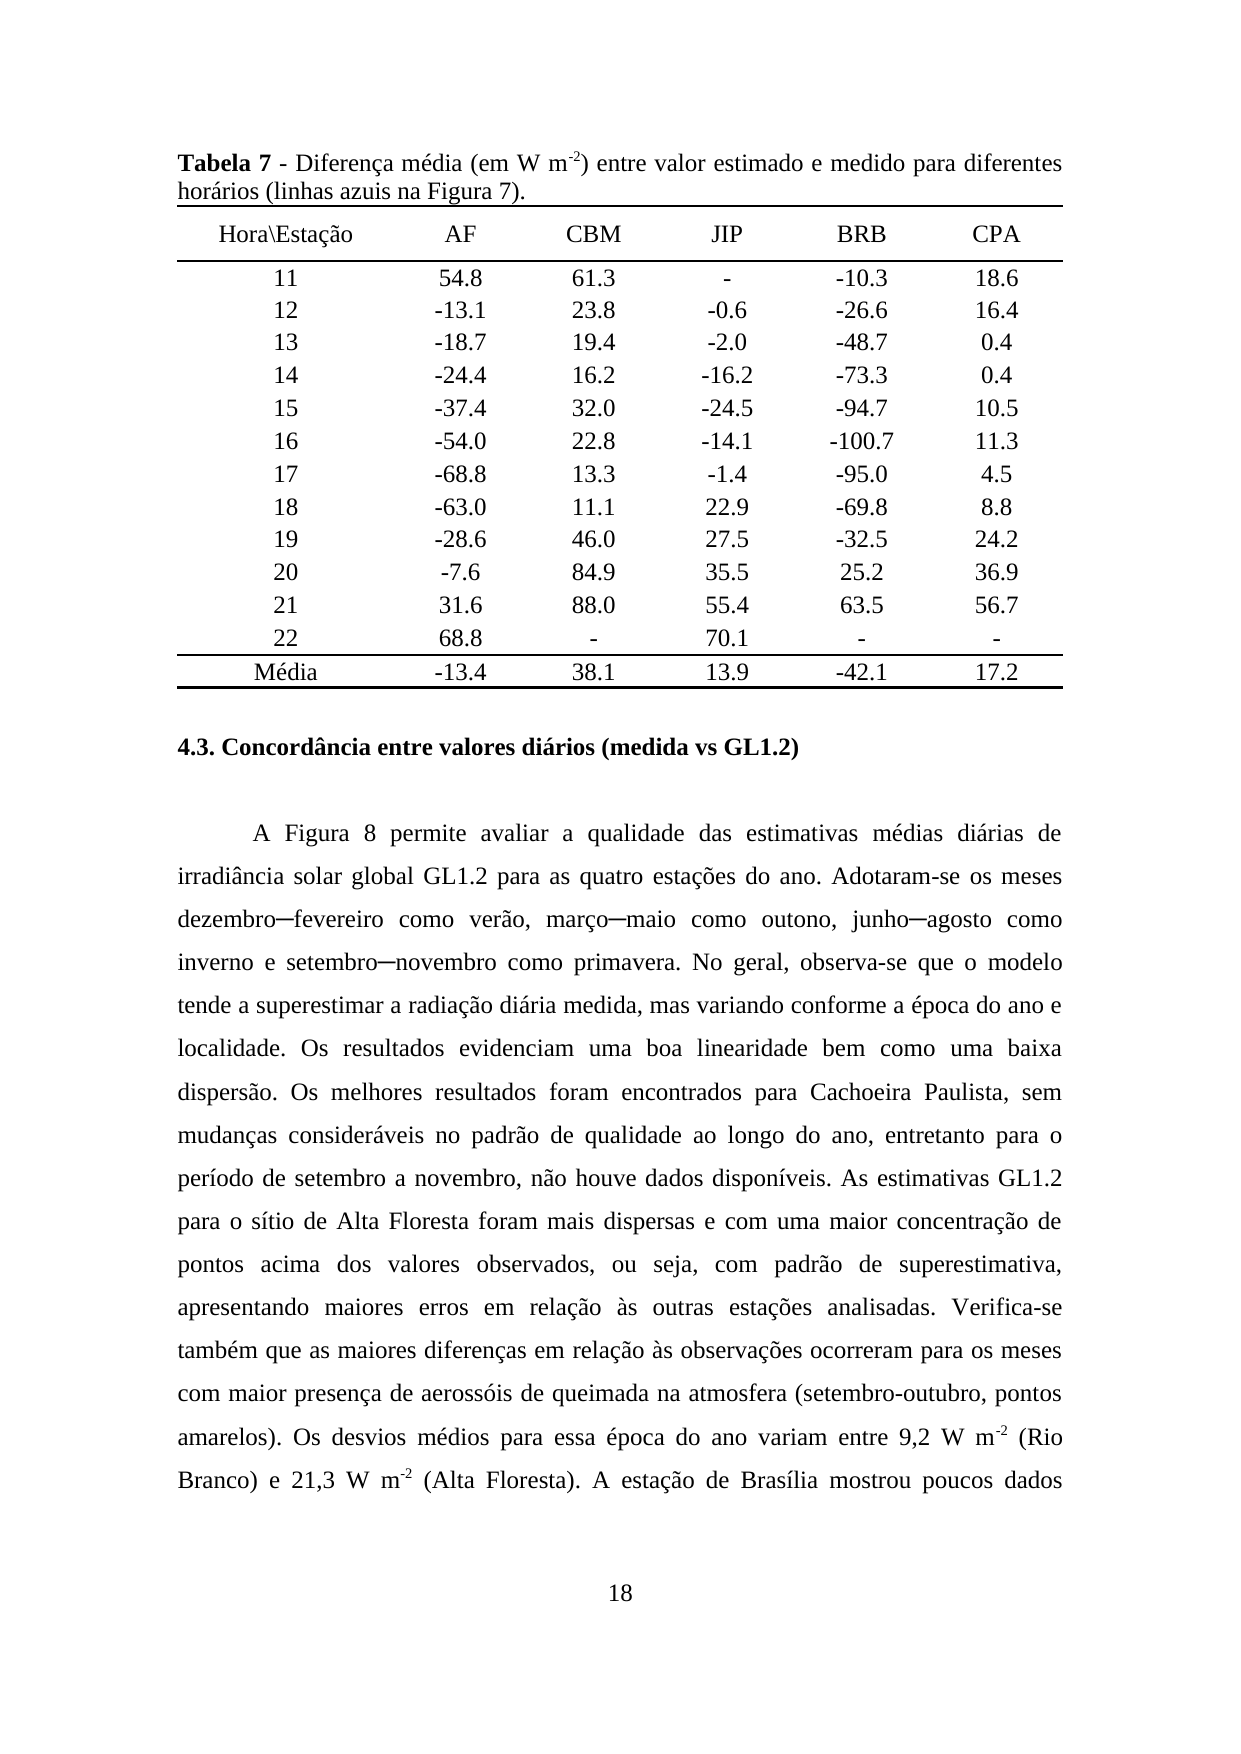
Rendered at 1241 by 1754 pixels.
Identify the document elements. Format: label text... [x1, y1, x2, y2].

table_cell -1.4 [660, 457, 793, 489]
table_cell 54.8 [394, 262, 527, 293]
table_cell 11.3 [930, 424, 1063, 457]
table_cell Média [177, 656, 394, 686]
table_cell 16.2 [527, 358, 660, 391]
table_cell 10.5 [930, 391, 1063, 424]
table_cell -10.3 [794, 262, 930, 293]
table_cell -42.1 [794, 656, 930, 686]
table_cell 13 [177, 326, 394, 358]
table_header AF [394, 207, 527, 260]
table_cell 13.9 [660, 656, 793, 686]
table_cell -18.7 [394, 326, 527, 358]
table_cell -13.1 [394, 293, 527, 326]
table_cell 46.0 [527, 523, 660, 555]
table_header BRB [794, 207, 930, 260]
table_cell -48.7 [794, 326, 930, 358]
table_cell -16.2 [660, 358, 793, 391]
table_cell 27.5 [660, 523, 793, 555]
table_cell 21 [177, 588, 394, 621]
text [177, 818, 1063, 1493]
table_cell -7.6 [394, 555, 527, 588]
table_cell 17.2 [930, 656, 1063, 686]
table_cell 8.8 [930, 490, 1063, 522]
table_cell -63.0 [394, 490, 527, 522]
table_cell 63.5 [794, 588, 930, 621]
table_cell - [660, 262, 793, 293]
table_cell 24.2 [930, 523, 1063, 555]
table_cell -14.1 [660, 424, 793, 457]
table_cell - [794, 621, 930, 654]
table_cell 25.2 [794, 555, 930, 588]
table_header CBM [527, 207, 660, 260]
table_cell 32.0 [527, 391, 660, 424]
table_cell 15 [177, 391, 394, 424]
table_cell 55.4 [660, 588, 793, 621]
subtitle 4.3. Concordância entre valores diários (medida vs GL1.2) [177, 732, 1063, 760]
table_cell 19.4 [527, 326, 660, 358]
table_cell 12 [177, 293, 394, 326]
table_cell -54.0 [394, 424, 527, 457]
table_cell 20 [177, 555, 394, 588]
table_cell -94.7 [794, 391, 930, 424]
table_cell 68.8 [394, 621, 527, 654]
table_cell -37.4 [394, 391, 527, 424]
table_cell -95.0 [794, 457, 930, 489]
table_cell 4.5 [930, 457, 1063, 489]
table_cell 22 [177, 621, 394, 654]
table_cell 16.4 [930, 293, 1063, 326]
table_cell -0.6 [660, 293, 793, 326]
table_cell 13.3 [527, 457, 660, 489]
table_cell -2.0 [660, 326, 793, 358]
table_cell 22.9 [660, 490, 793, 522]
table_cell -73.3 [794, 358, 930, 391]
table_cell 17 [177, 457, 394, 489]
table_cell -28.6 [394, 523, 527, 555]
table_cell 14 [177, 358, 394, 391]
text Tabela 7 - Diferença média (em W m-2) entre valor estimado e medido para diferentes horários (linhas azuis na Figura 7). [177, 148, 1063, 205]
table_cell - [527, 621, 660, 654]
table_cell 11 [177, 262, 394, 293]
table_cell -68.8 [394, 457, 527, 489]
table_cell 88.0 [527, 588, 660, 621]
table_cell 11.1 [527, 490, 660, 522]
table_cell -69.8 [794, 490, 930, 522]
table_cell 18.6 [930, 262, 1063, 293]
table_header JIP [660, 207, 793, 260]
table_cell 56.7 [930, 588, 1063, 621]
table_cell 16 [177, 424, 394, 457]
table_cell 38.1 [527, 656, 660, 686]
table_cell -26.6 [794, 293, 930, 326]
table_cell 0.4 [930, 358, 1063, 391]
table_header Hora\Estação [177, 207, 394, 260]
table_cell 0.4 [930, 326, 1063, 358]
table_cell -32.5 [794, 523, 930, 555]
table_header CPA [930, 207, 1063, 260]
table_cell 18 [177, 490, 394, 522]
table_cell 31.6 [394, 588, 527, 621]
table_cell 61.3 [527, 262, 660, 293]
table_cell 35.5 [660, 555, 793, 588]
table_cell 84.9 [527, 555, 660, 588]
table_cell 70.1 [660, 621, 793, 654]
table_cell -13.4 [394, 656, 527, 686]
table_cell -24.5 [660, 391, 793, 424]
table_cell 22.8 [527, 424, 660, 457]
table_cell -24.4 [394, 358, 527, 391]
table_cell 36.9 [930, 555, 1063, 588]
table_cell 19 [177, 523, 394, 555]
table_cell 23.8 [527, 293, 660, 326]
table_cell - [930, 621, 1063, 654]
table_cell -100.7 [794, 424, 930, 457]
